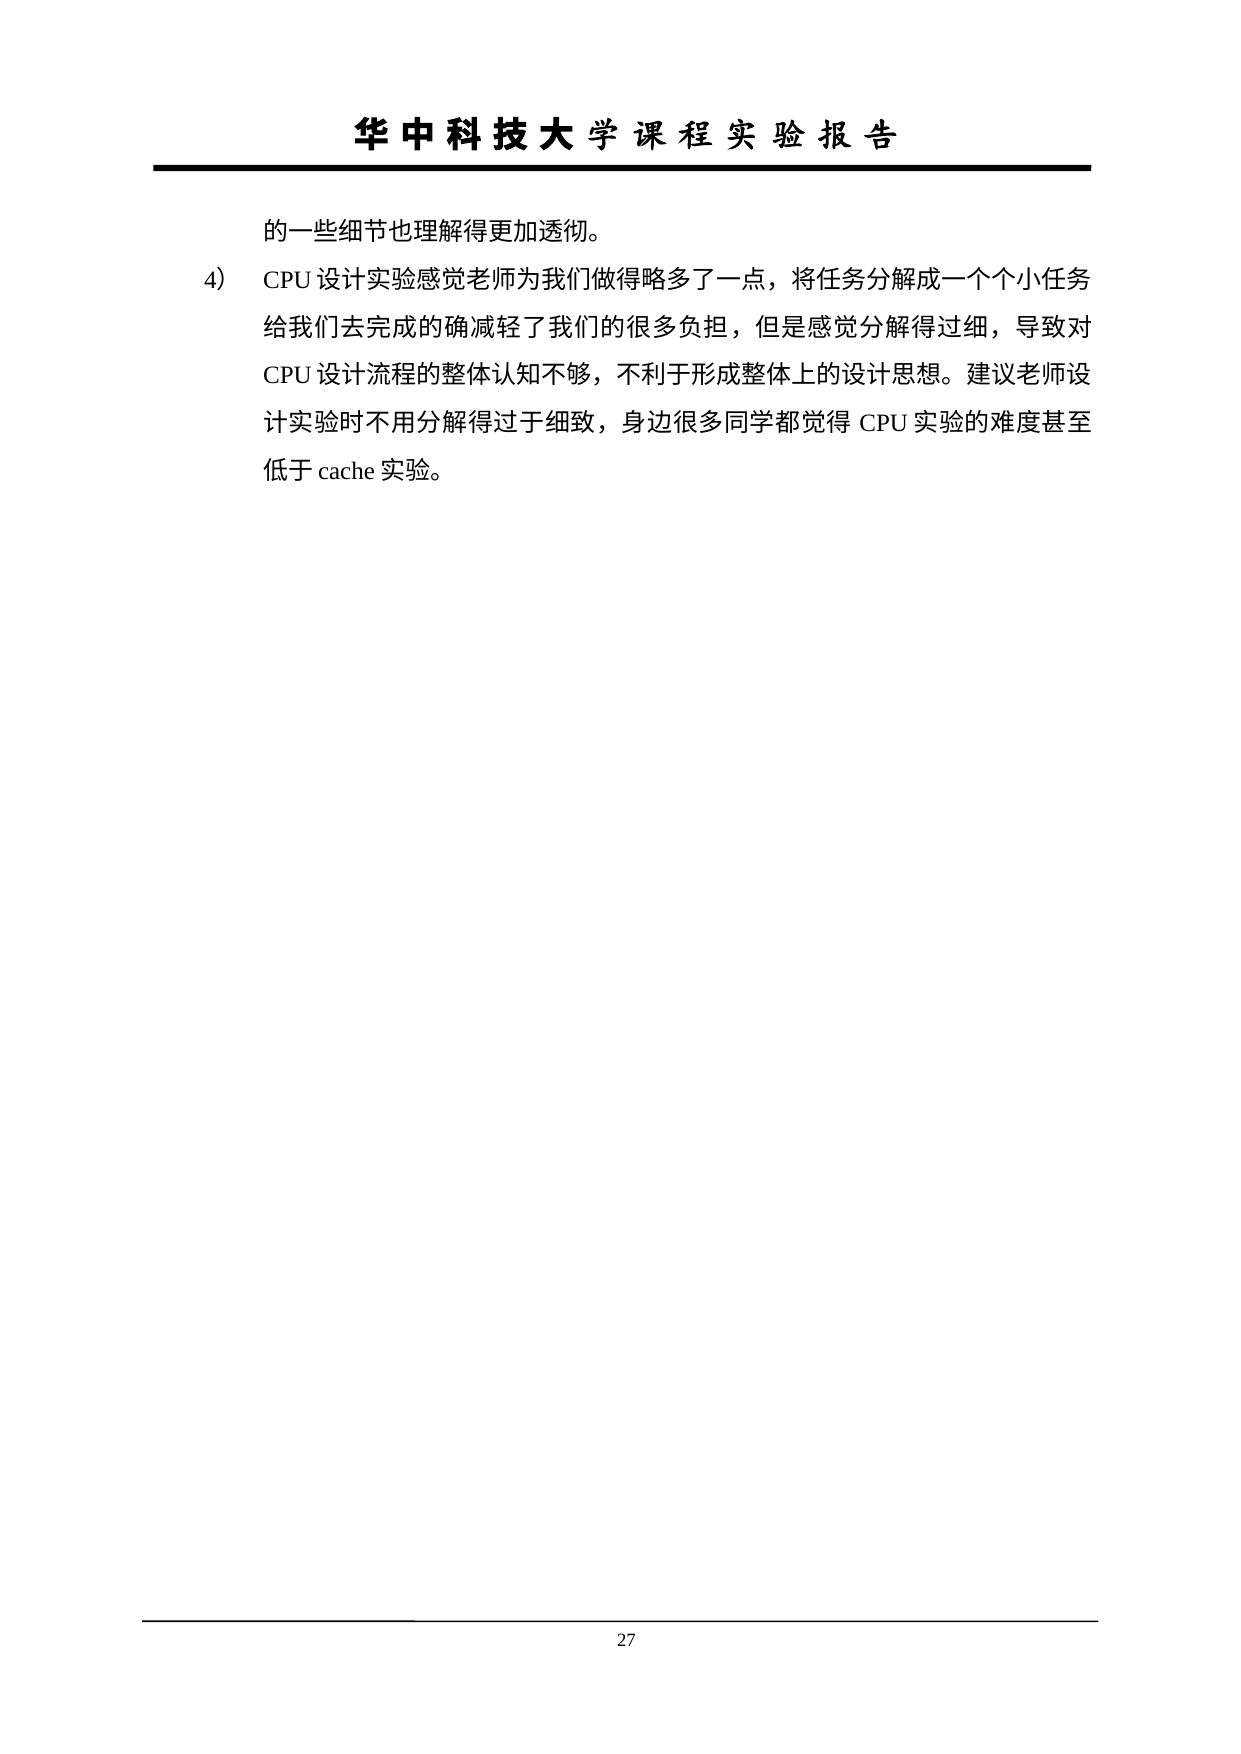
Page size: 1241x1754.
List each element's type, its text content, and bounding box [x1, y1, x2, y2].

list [204, 206, 1093, 254]
list CPU设计实验感觉老师为我们做得略多了一点，将任务分解成一个个小任务给我们去完成的确减轻了我们的很多负担，但是感觉分解得过细，导致对CPU设计流程的整体认知不够，不利于形成整体上的设计思想。建议老师设计实验时不用分解得过于细致，身边很多同学都觉得CPU实验的难度甚至低于cache实验。 [204, 254, 1093, 493]
